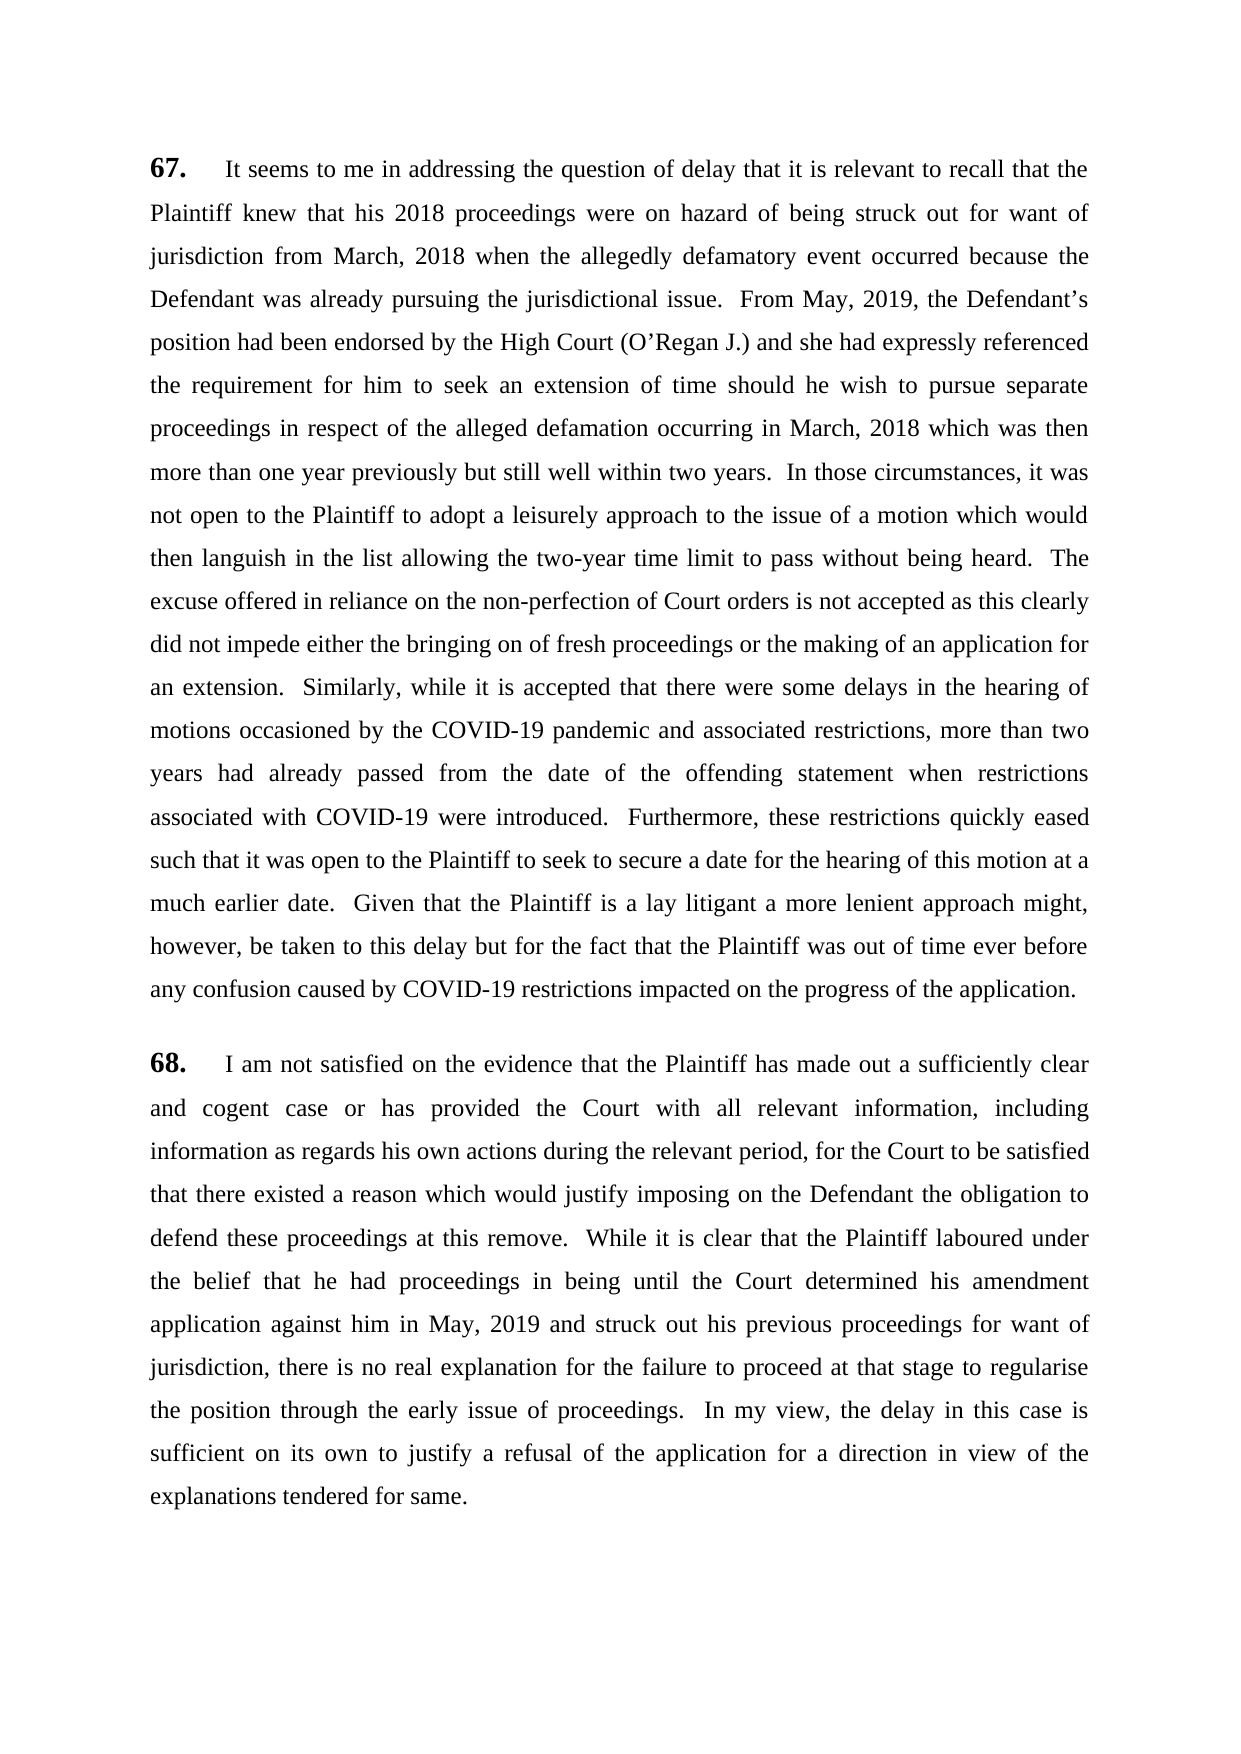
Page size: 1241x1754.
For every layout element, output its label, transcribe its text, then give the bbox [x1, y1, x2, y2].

list I am not satisfied on the evidence that the Plaintiff has made out a sufficiently clear and cogent case or has provided the Court with all relevant information, including information as regards his own actions during the relevant period, for the Court to be satisfied that there existed a reason which would justify imposing on the Defendant the obligation to defend these proceedings at this remove. While it is clear that the Plaintiff laboured under the belief that he had proceedings in being until the Court determined his amendment application against him in May, 2019 and struck out his previous proceedings for want of jurisdiction, there is no real explanation for the failure to proceed at that stage to regularise the position through the early issue of proceedings. In my view, the delay in this case is sufficient on its own to justify a refusal of the application for a direction in view of the explanations tendered for same. [150, 1045, 1090, 1510]
list It seems to me in addressing the question of delay that it is relevant to recall that the Plaintiff knew that his 2018 proceedings were on hazard of being struck out for want of jurisdiction from March, 2018 when the allegedly defamatory event occurred because the Defendant was already pursuing the jurisdictional issue. From May, 2019, the Defendant’s position had been endorsed by the High Court (O’Regan J.) and she had expressly referenced the requirement for him to seek an extension of time should he wish to pursue separate proceedings in respect of the alleged defamation occurring in March, 2018 which was then more than one year previously but still well within two years. In those circumstances, it was not open to the Plaintiff to adopt a leisurely approach to the issue of a motion which would then languish in the list allowing the two-year time limit to pass without being heard. The excuse offered in reliance on the non-perfection of Court orders is not accepted as this clearly did not impede either the bringing on of fresh proceedings or the making of an application for an extension. Similarly, while it is accepted that there were some delays in the hearing of motions occasioned by the COVID-19 pandemic and associated restrictions, more than two years had already passed from the date of the offending statement when restrictions associated with COVID-19 were introduced. Furthermore, these restrictions quickly eased such that it was open to the Plaintiff to seek to secure a date for the hearing of this motion at a much earlier date. Given that the Plaintiff is a lay litigant a more lenient approach might, however, be taken to this delay but for the fact that the Plaintiff was out of time ever before any confusion caused by COVID-19 restrictions impacted on the progress of the application. [150, 150, 1090, 1003]
